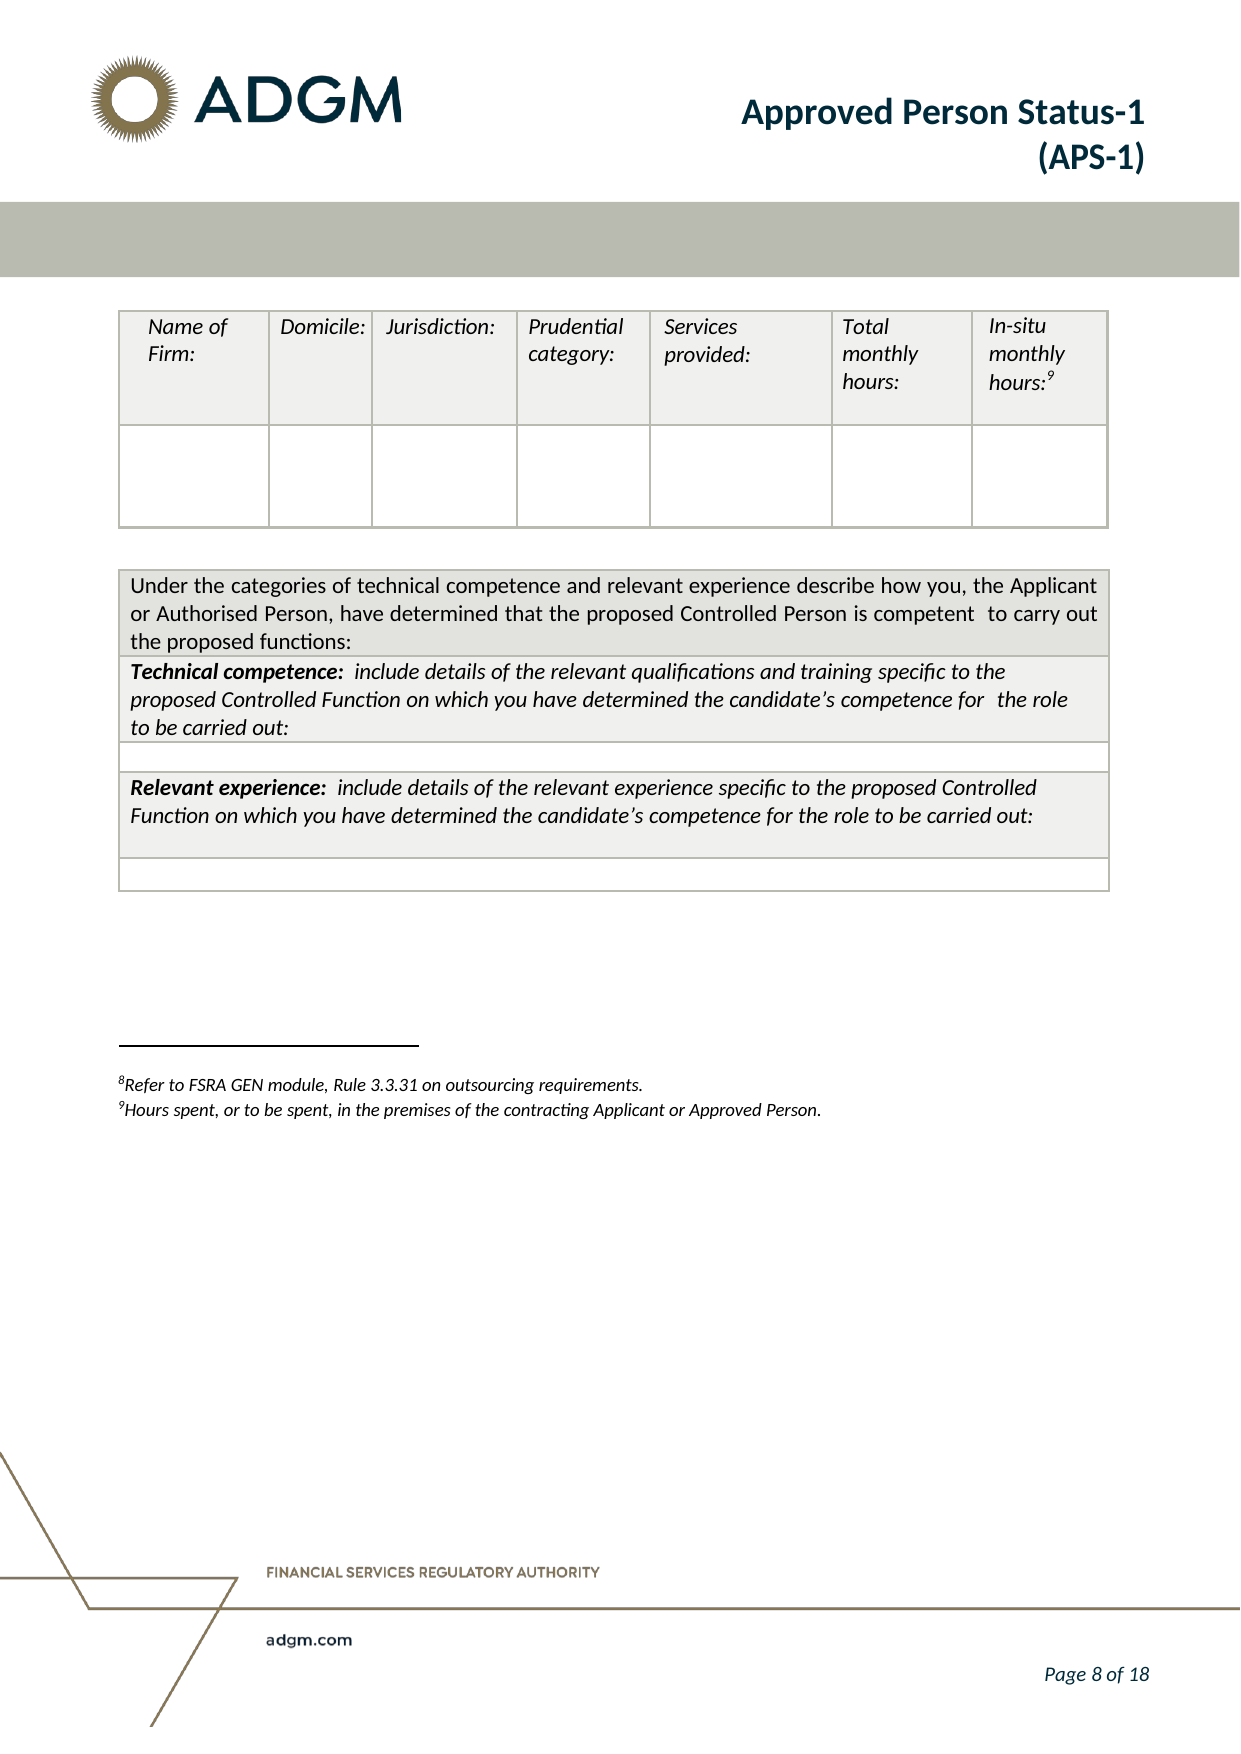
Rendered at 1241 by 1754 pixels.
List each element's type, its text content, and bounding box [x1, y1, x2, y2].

table_header In-situ monthly hours:9 [973, 312, 1106, 424]
table_header Domicile: [270, 312, 371, 424]
table_cell [373, 426, 516, 526]
table_cell [651, 426, 831, 526]
table_header Jurisdiction: [373, 312, 516, 424]
table_cell [973, 426, 1106, 526]
table_header Under the categories of technical competence and relevant experience describe how you, the Applicant or Authorised Person, have determined that the proposed Controlled Person is competent to carry out the proposed functions: [120, 571, 1108, 655]
table_cell Technical competence: include details of the relevant qualifications and training specific to the proposed Controlled Function on which you have determined the candidate’s competence for the role to be carried out: [120, 657, 1108, 741]
text 8Refer to FSRA GEN module, Rule 3.3.31 on outsourcing requirements. [118, 1072, 1240, 1096]
table_cell [270, 426, 371, 526]
table_cell [120, 426, 268, 526]
text 9Hours spent, or to be spent, in the premises of the contracting Applicant or Approved Person. [118, 1098, 1240, 1121]
table_cell [120, 859, 1108, 890]
table_header Total monthly hours: [833, 312, 971, 424]
table_cell [833, 426, 971, 526]
table_cell [120, 743, 1108, 771]
table_header Services provided: [651, 312, 831, 424]
table_cell Relevant experience: include details of the relevant experience specific to the proposed Controlled Function on which you have determined the candidate’s competence for the role to be carried out: [120, 773, 1108, 857]
table_cell [518, 426, 649, 526]
table_header Name of Firm: [120, 312, 268, 424]
picture [0, 1438, 1240, 1727]
table_header Prudential category: [518, 312, 649, 424]
picture [90, 55, 402, 143]
